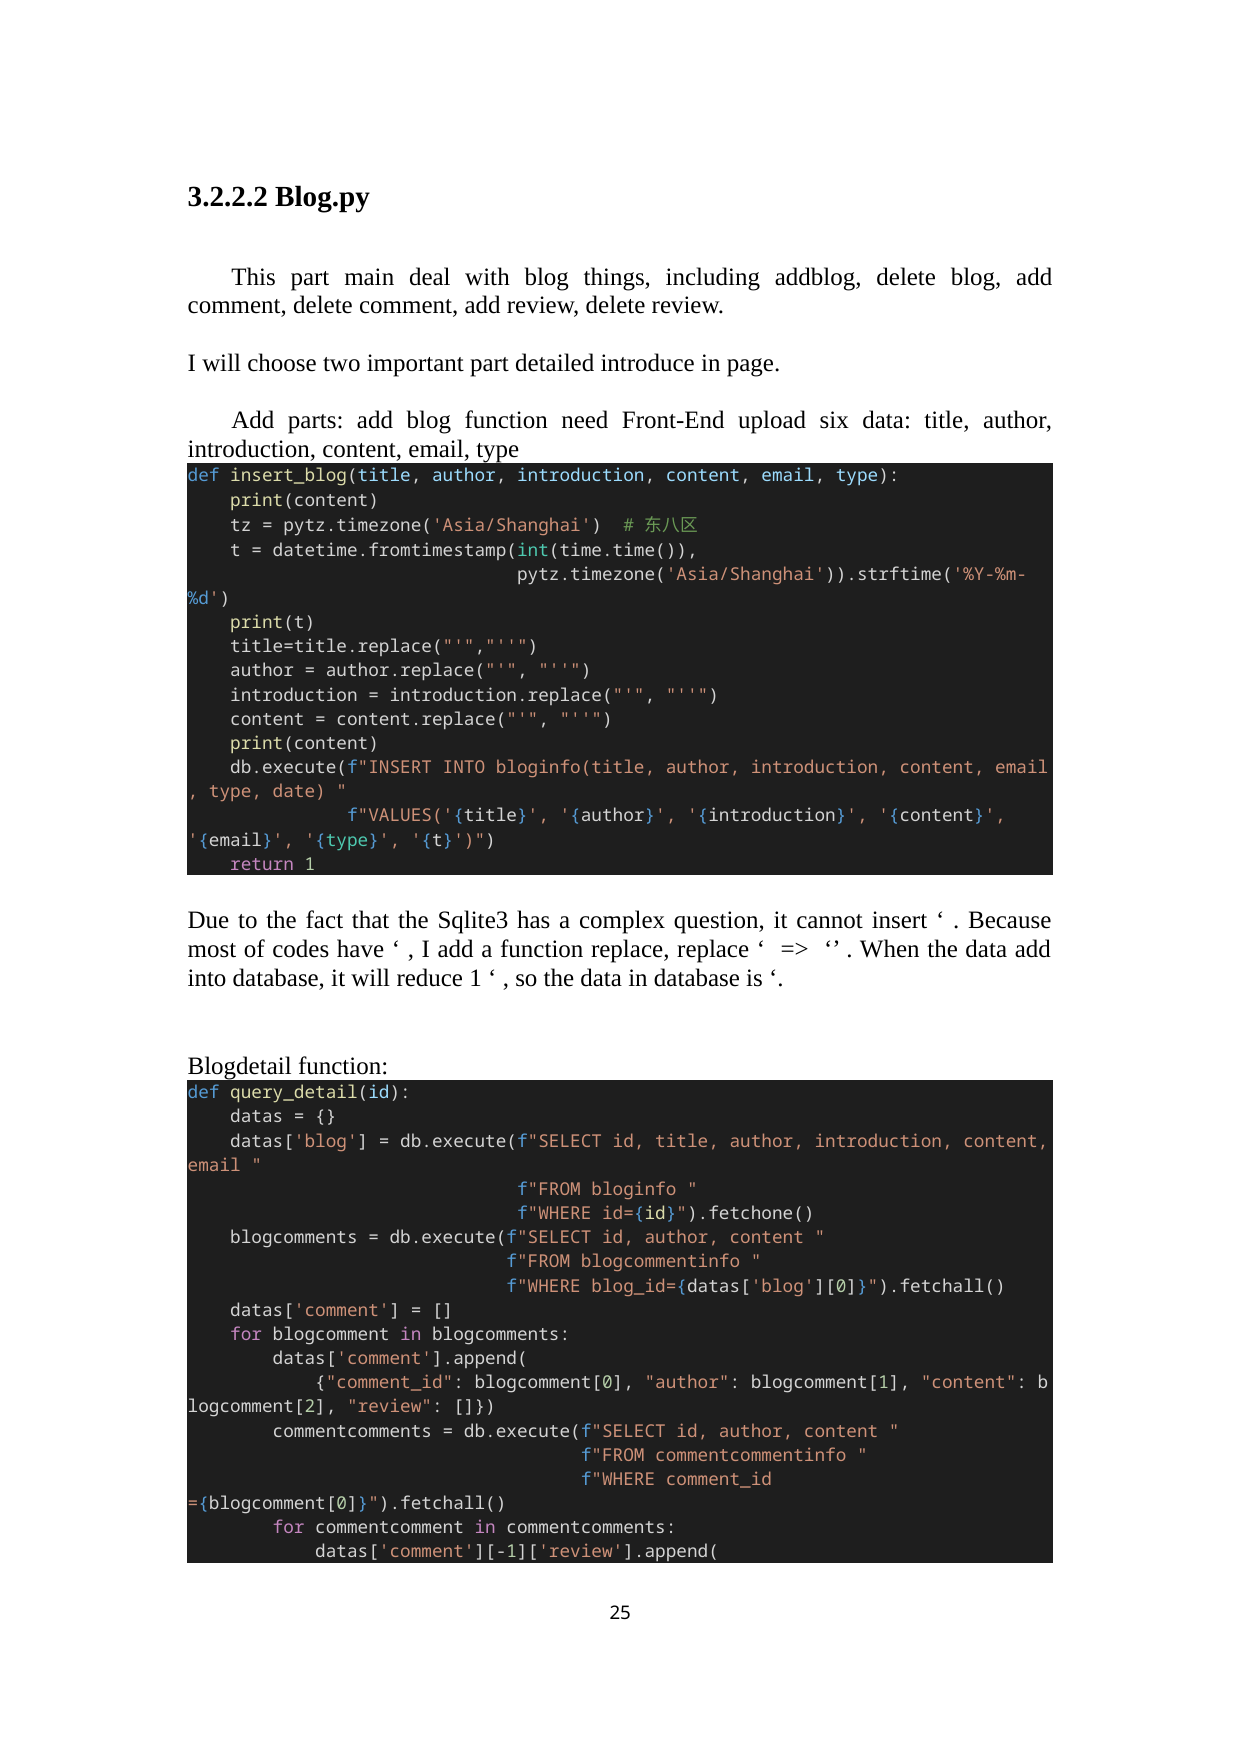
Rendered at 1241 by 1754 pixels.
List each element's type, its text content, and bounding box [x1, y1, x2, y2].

text f"FROM bloginfo " [187, 1176, 1053, 1201]
text datas = {} [187, 1104, 1053, 1128]
text datas['comment'].append( [187, 1346, 1053, 1370]
text db.execute(f"INSERT INTO bloginfo(title, author, introduction, content, email, type, date) " [187, 754, 1053, 803]
text pytz.timezone('Asia/Shanghai')).strftime('%Y-%m-%d') [187, 561, 1053, 609]
text print(t) [187, 609, 1053, 634]
text def query_detail(id): [187, 1080, 1053, 1104]
text content = content.replace("'", "''") [187, 706, 1053, 730]
text f"WHERE id={id}").fetchone() [187, 1201, 1053, 1225]
text f"FROM commentcommentinfo " [187, 1442, 1053, 1466]
text Add parts: add blog function need Front-End upload six data: title, author, introduction, content, email, type [187, 405, 1053, 463]
text author = author.replace("'", "''") [187, 658, 1053, 682]
text for blogcomment in blogcomments: [187, 1321, 1053, 1346]
text introduction = introduction.replace("'", "''") [187, 682, 1053, 706]
text title=title.replace("'","''") [187, 634, 1053, 658]
text blogcomments = db.execute(f"SELECT id, author, content " [187, 1225, 1053, 1249]
text commentcomments = db.execute(f"SELECT id, author, content " [187, 1418, 1053, 1442]
subtitle 3.2.2.2 Blog.py [187, 179, 1053, 213]
text datas['comment'][-1]['review'].append( [187, 1539, 1053, 1563]
text tz = pytz.timezone('Asia/Shanghai') # 东八区 [187, 511, 1053, 537]
text t = datetime.fromtimestamp(int(time.time()), [187, 537, 1053, 561]
text {"comment_id": blogcomment[0], "author": blogcomment[1], "content": blogcomment[2], "review": []}) [187, 1370, 1053, 1418]
text datas['comment'] = [] [187, 1297, 1053, 1321]
text print(content) [187, 730, 1053, 754]
text datas['blog'] = db.execute(f"SELECT id, title, author, introduction, content, email " [187, 1128, 1053, 1176]
text Due to the fact that the Sqlite3 has a complex question, it cannot insert ‘ . Because most of codes have ‘ , I add a function replace, replace ‘ => ‘’ . When the data add into database, it will reduce 1 ‘ , so the data in database is ‘. [187, 905, 1053, 991]
text I will choose two important part detailed introduce in page. [187, 348, 1053, 377]
text f"WHERE blog_id={datas['blog'][0]}").fetchall() [187, 1273, 1053, 1297]
text This part main deal with blog things, including addblog, delete blog, add comment, delete comment, add review, delete review. [187, 262, 1053, 319]
text for commentcomment in commentcomments: [187, 1515, 1053, 1539]
text return 1 [187, 851, 1053, 875]
text print(content) [187, 487, 1053, 511]
text f"FROM blogcommentinfo " [187, 1249, 1053, 1273]
text Blogdetail function: [187, 1051, 1053, 1080]
text f"VALUES('{title}', '{author}', '{introduction}', '{content}', '{email}', '{type}', '{t}')") [187, 803, 1053, 851]
text f"WHERE comment_id={blogcomment[0]}").fetchall() [187, 1466, 1053, 1515]
text def insert_blog(title, author, introduction, content, email, type): [187, 463, 1053, 487]
